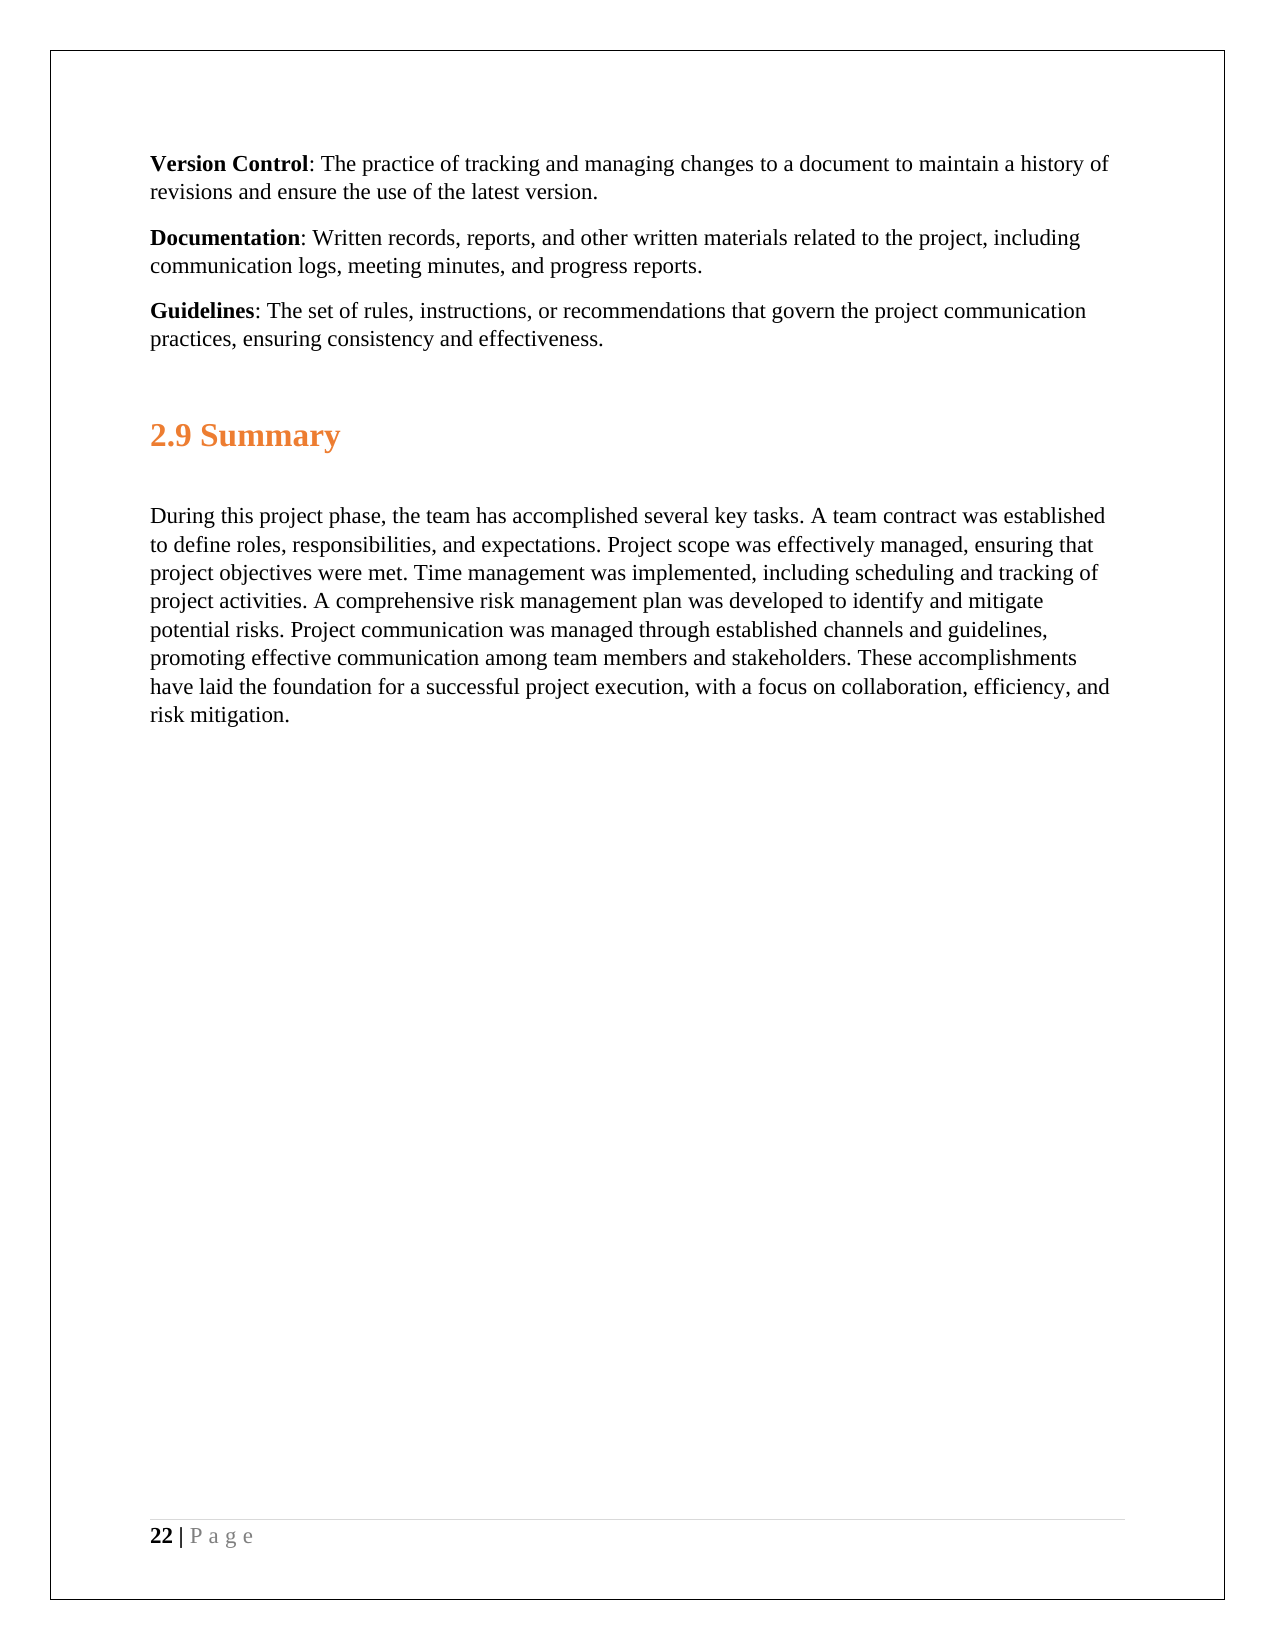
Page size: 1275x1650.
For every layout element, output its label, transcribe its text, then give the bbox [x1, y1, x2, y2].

text During this project phase, the team has accomplished several key tasks. A team contract was established to define roles, responsibilities, and expectations. Project scope was effectively managed, ensuring that project objectives were met. Time management was implemented, including scheduling and tracking of project activities. A comprehensive risk management plan was developed to identify and mitigate potential risks. Project communication was managed through established channels and guidelines, promoting effective communication among team members and stakeholders. These accomplishments have laid the foundation for a successful project execution, with a focus on collaboration, efficiency, and risk mitigation. [150, 502, 1125, 728]
text Guidelines: The set of rules, instructions, or recommendations that govern the project communication practices, ensuring consistency and effectiveness. [150, 297, 1125, 352]
text Documentation: Written records, reports, and other written materials related to the project, including communication logs, meeting minutes, and progress reports. [150, 223, 1125, 278]
subtitle 2.9 Summary [150, 416, 1125, 454]
text Version Control: The practice of tracking and managing changes to a document to maintain a history of revisions and ensure the use of the latest version. [150, 150, 1125, 205]
